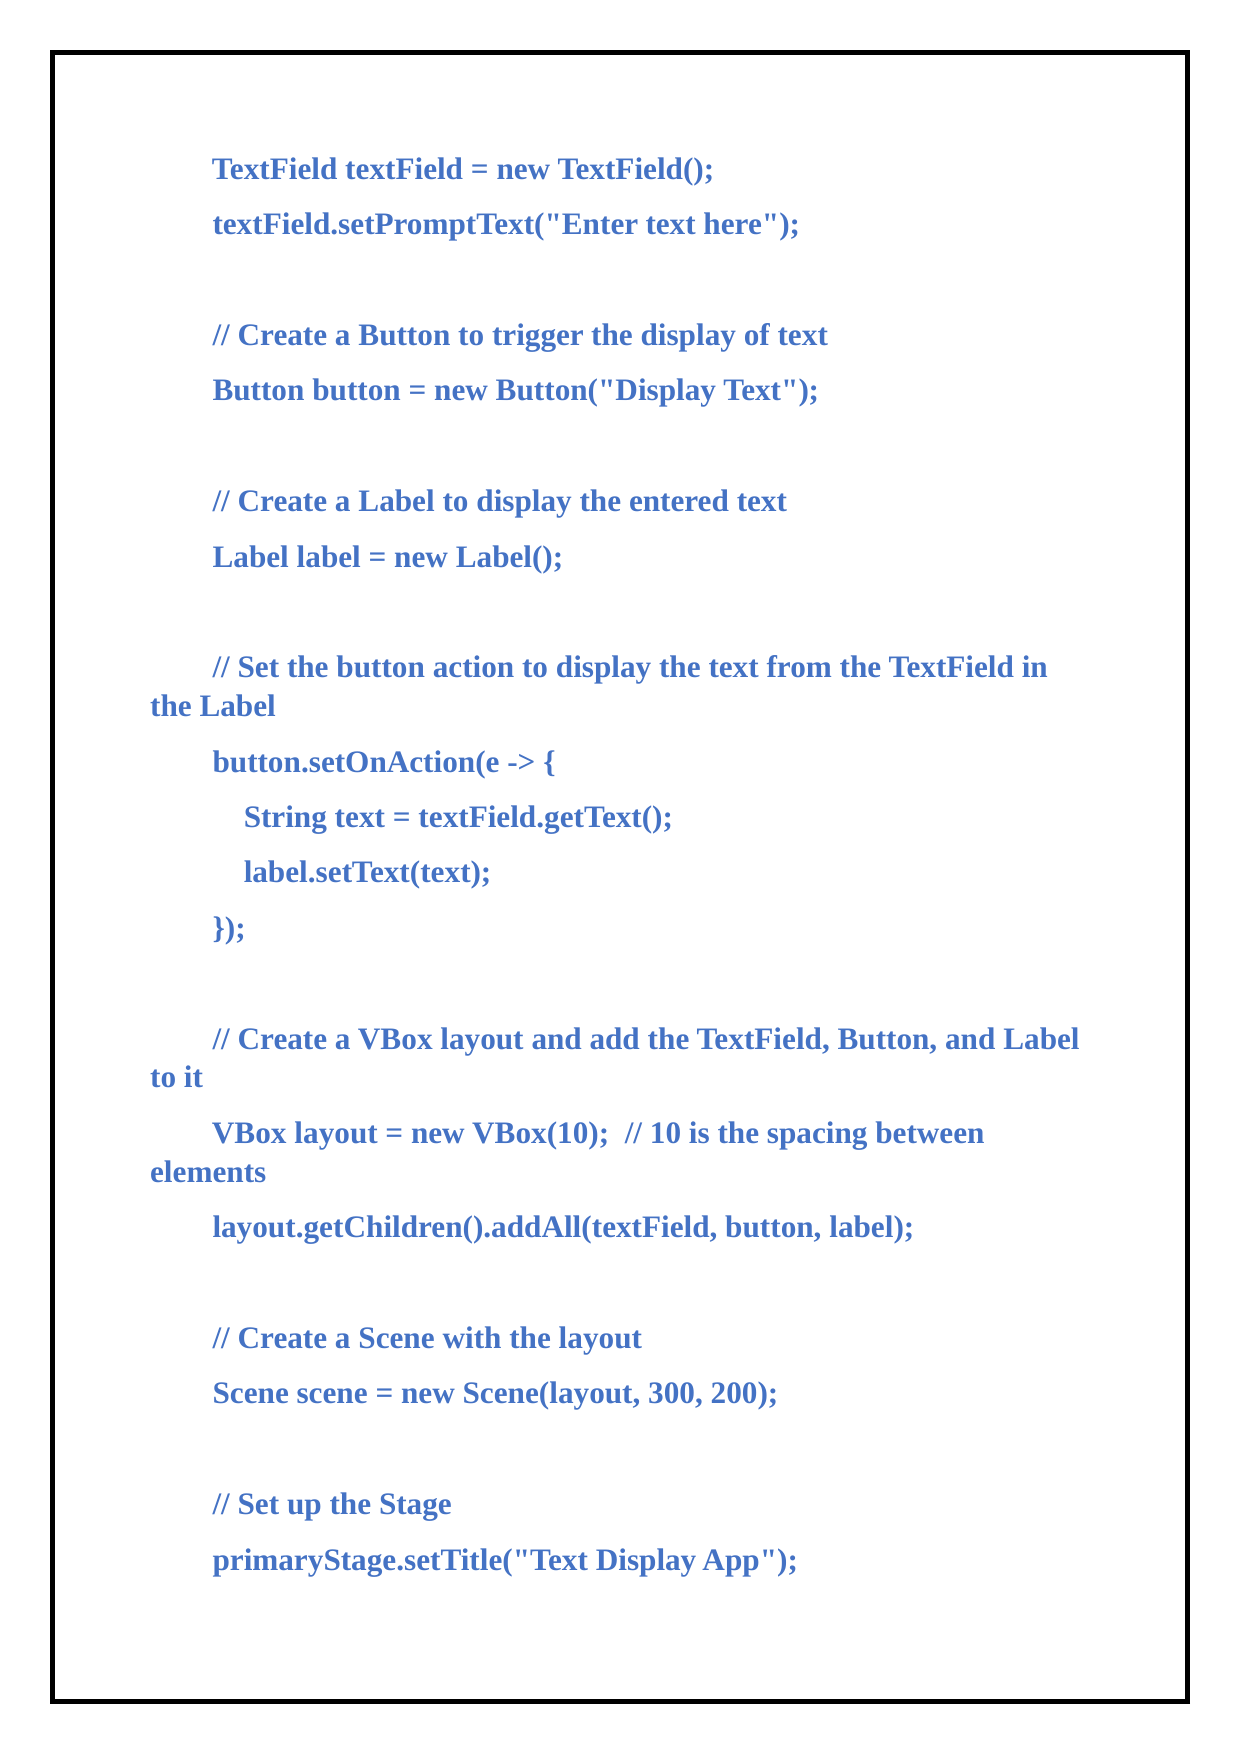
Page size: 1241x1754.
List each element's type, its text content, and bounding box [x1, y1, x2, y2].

text // Set the button action to display the text from the TextField in the Label [150, 649, 1090, 723]
text primaryStage.setTitle("Text Display App"); [150, 1541, 1090, 1577]
text Label label = new Label(); [150, 538, 1090, 574]
text textField.setPromptText("Enter text here"); [150, 205, 1090, 241]
text String text = textField.getText(); [150, 798, 1090, 834]
text label.setText(text); [150, 854, 1090, 890]
text // Set up the Stage [150, 1485, 1090, 1521]
text // Create a VBox layout and add the TextField, Button, and Label to it [150, 1020, 1090, 1095]
text TextField textField = new TextField(); [150, 150, 1090, 186]
text Scene scene = new Scene(layout, 300, 200); [150, 1374, 1090, 1411]
text button.setOnAction(e -> { [150, 743, 1090, 779]
text // Create a Scene with the layout [150, 1319, 1090, 1355]
text Button button = new Button("Display Text"); [150, 372, 1090, 408]
text // Create a Label to display the entered text [150, 482, 1090, 518]
text }); [150, 909, 1090, 945]
text // Create a Button to trigger the display of text [150, 316, 1090, 352]
text layout.getChildren().addAll(textField, button, label); [150, 1208, 1090, 1244]
text VBox layout = new VBox(10); // 10 is the spacing between elements [150, 1114, 1090, 1189]
